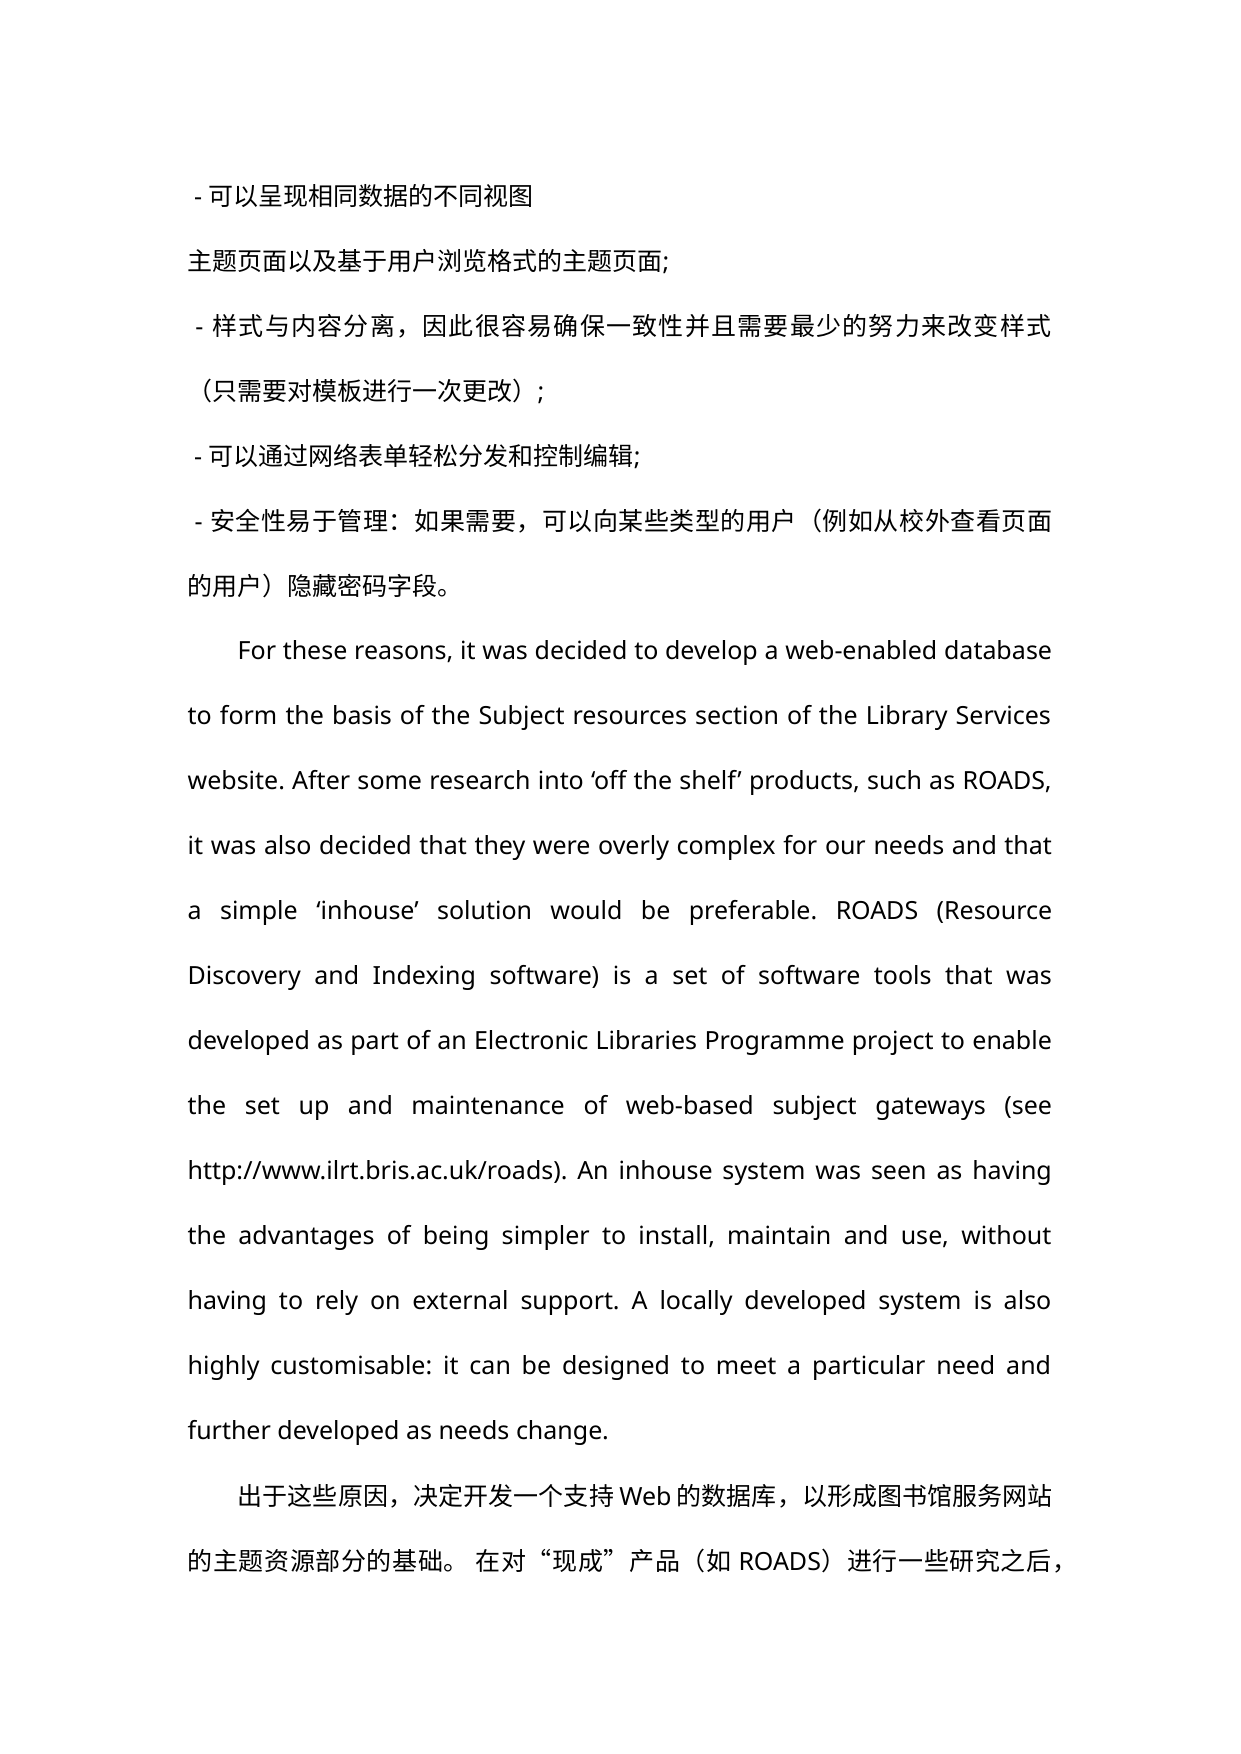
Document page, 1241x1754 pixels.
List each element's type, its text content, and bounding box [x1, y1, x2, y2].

text - 样式与内容分离，因此很容易确保一致性并且需要最少的努力来改变样式（只需要对模板进行一次更改）; [187, 292, 1053, 422]
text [187, 1462, 1053, 1592]
text For these reasons, it was decided to develop a web-enabled database to form the basis of the Subject resources section of the Library Services website. After some research into ‘off the shelf’ products, such as ROADS, it was also decided that they were overly complex for our needs and that a simple ‘inhouse’ solution would be preferable. ROADS (Resource Discovery and Indexing software) is a set of software tools that was developed as part of an Electronic Libraries Programme project to enable the set up and maintenance of web-based subject gateways (see http://www.ilrt.bris.ac.uk/roads). An inhouse system was seen as having the advantages of being simpler to install, maintain and use, without having to rely on external support. A locally developed system is also highly customisable: it can be designed to meet a particular need and further developed as needs change. [187, 617, 1053, 1462]
text - 安全性易于管理：如果需要，可以向某些类型的用户（例如从校外查看页面的用户）隐藏密码字段。 [187, 487, 1053, 617]
text - 可以呈现相同数据的不同视图 [187, 162, 1053, 227]
text - 可以通过网络表单轻松分发和控制编辑; [187, 422, 1053, 487]
text 主题页面以及基于用户浏览格式的主题页面; [187, 227, 1053, 292]
